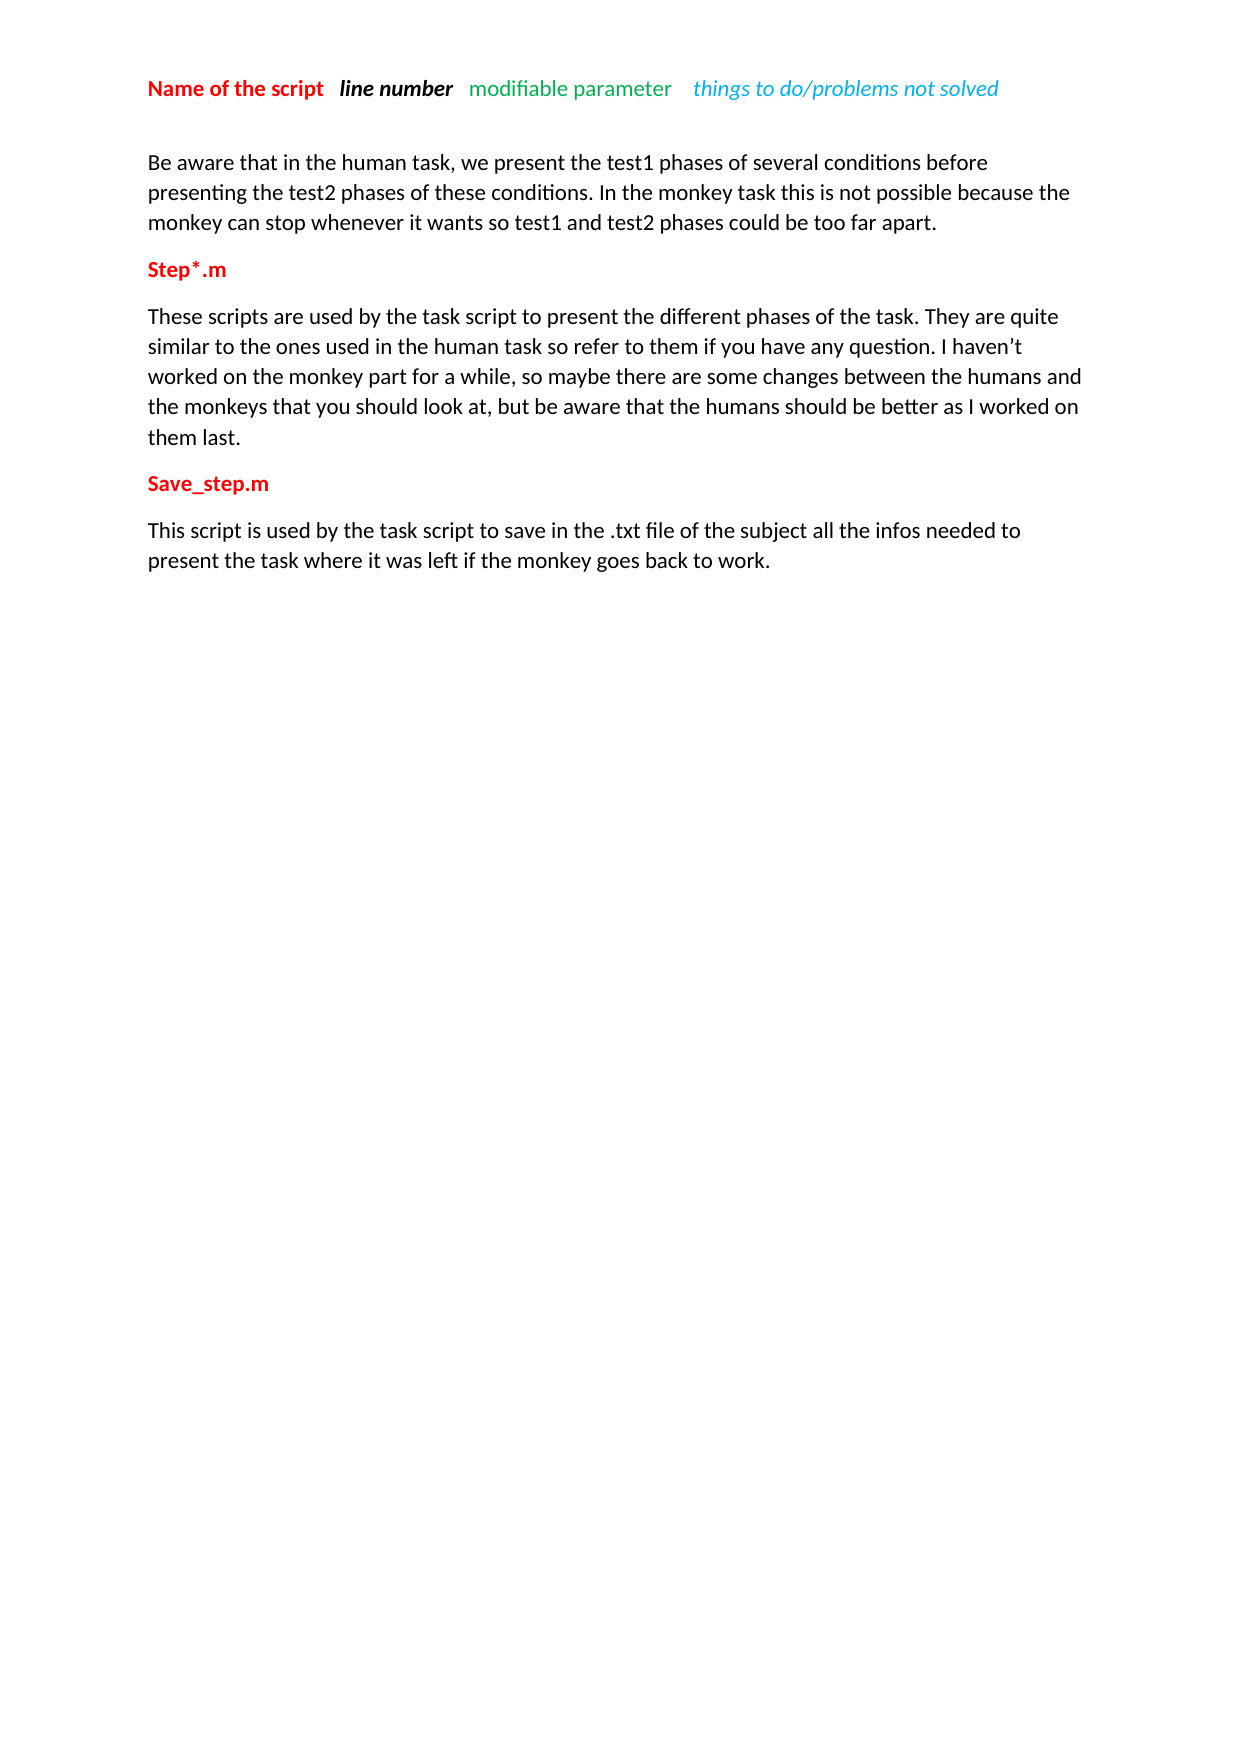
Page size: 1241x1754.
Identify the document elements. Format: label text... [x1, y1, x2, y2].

text Step*.m [148, 255, 1093, 283]
text These scripts are used by the task script to present the different phases of the task. They are quite similar to the ones used in the human task so refer to them if you have any question. I haven’t worked on the monkey part for a while, so maybe there are some changes between the humans and the monkeys that you should look at, but be aware that the humans should be better as I worked on them last. [148, 302, 1093, 451]
text This script is used by the task script to save in the .txt file of the subject all the infos needed to present the task where it was left if the monkey goes back to work. [148, 516, 1093, 574]
text Save_step.m [148, 469, 1093, 497]
